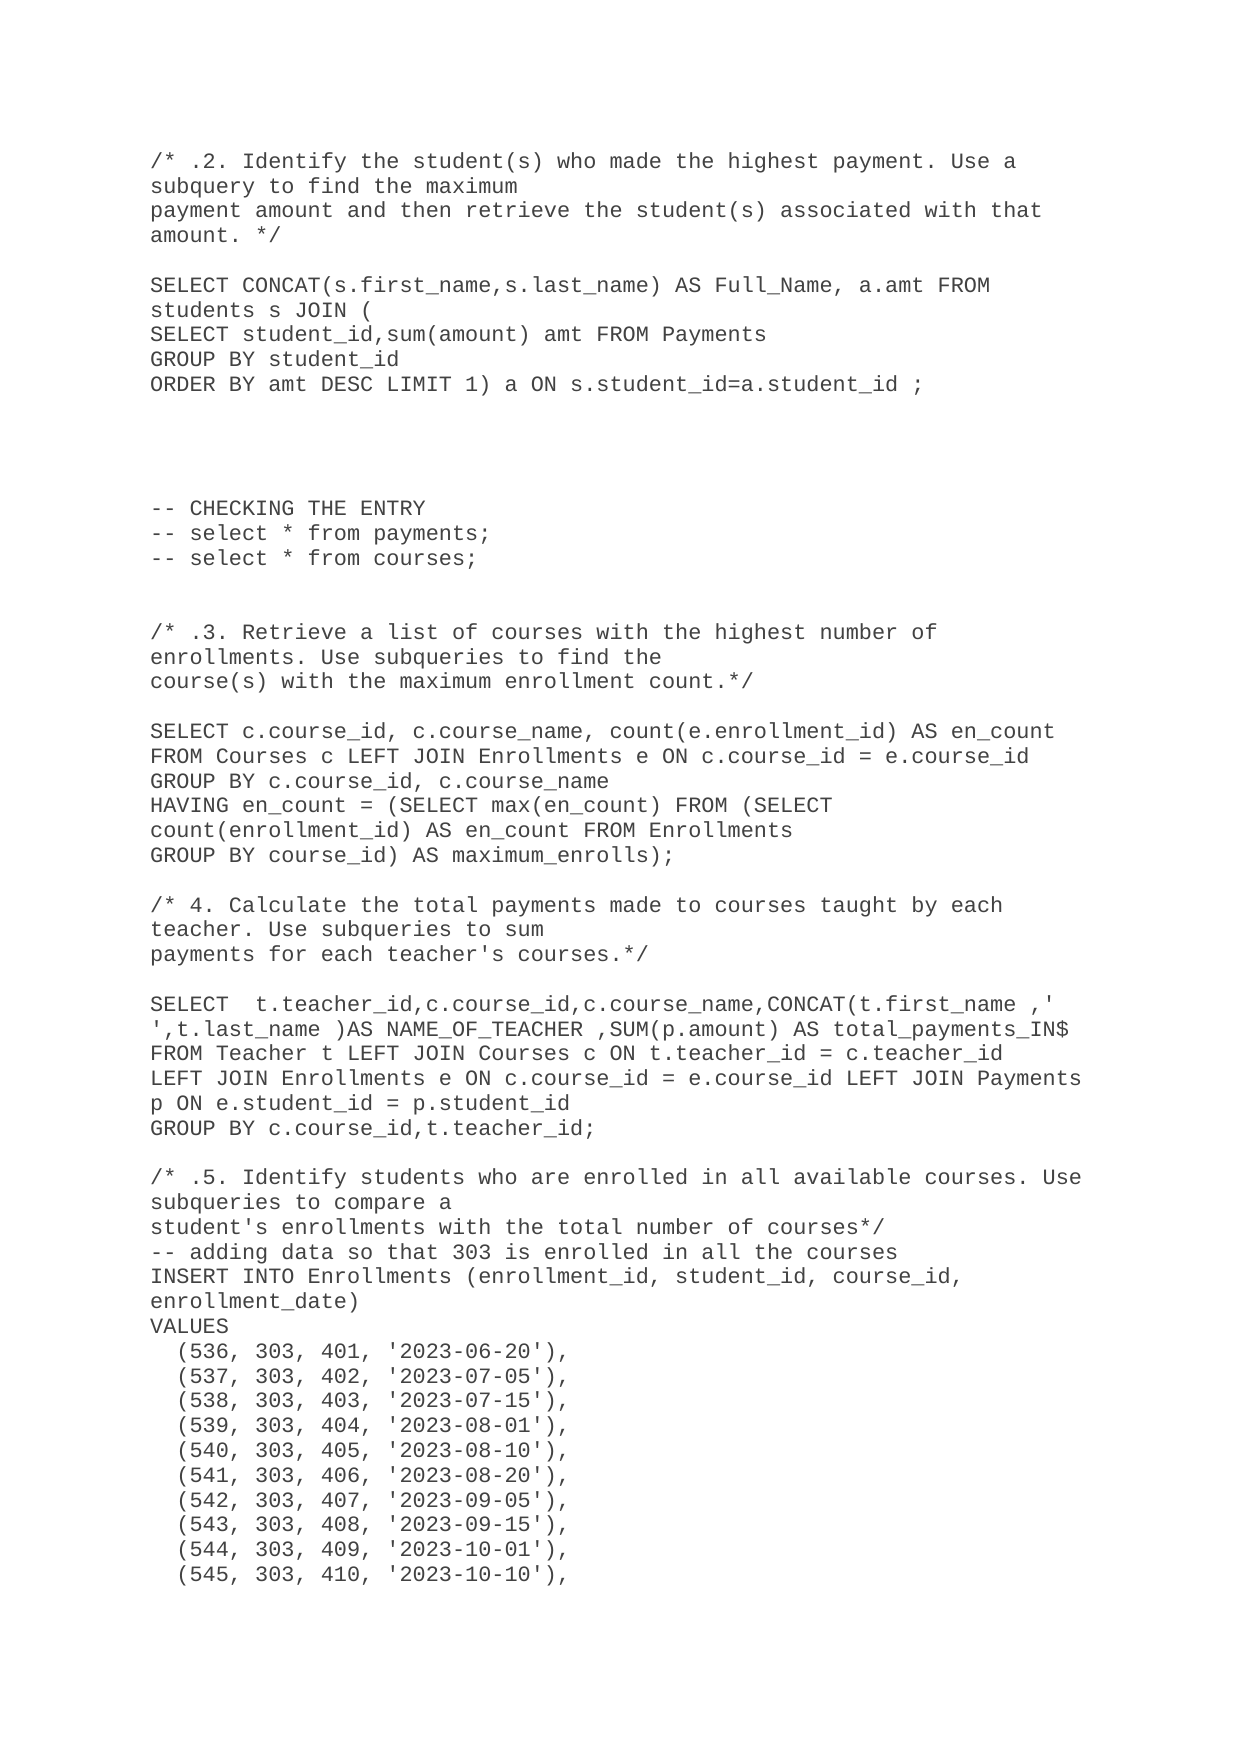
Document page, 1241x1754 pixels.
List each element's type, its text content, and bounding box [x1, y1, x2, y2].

text -- CHECKING THE ENTRY [150, 497, 1090, 522]
text SELECT CONCAT(s.first_name,s.last_name) AS Full_Name, a.amt FROM students s JOIN ( [150, 274, 1090, 323]
text student's enrollments with the total number of courses*/ [150, 1216, 1090, 1241]
text (536, 303, 401, '2023-06-20'), [150, 1340, 1090, 1365]
text SELECT t.teacher_id,c.course_id,c.course_name,CONCAT(t.first_name ,' ',t.last_name )AS NAME_OF_TEACHER ,SUM(p.amount) AS total_payments_IN$ [150, 993, 1090, 1042]
text /* 4. Calculate the total payments made to courses taught by each teacher. Use subqueries to sum [150, 894, 1090, 943]
text (537, 303, 402, '2023-07-05'), [150, 1365, 1090, 1389]
text (542, 303, 407, '2023-09-05'), [150, 1489, 1090, 1513]
text (538, 303, 403, '2023-07-15'), [150, 1389, 1090, 1414]
text (545, 303, 410, '2023-10-10'), [150, 1563, 1090, 1588]
text VALUES [150, 1315, 1090, 1340]
text LEFT JOIN Enrollments e ON c.course_id = e.course_id LEFT JOIN Payments p ON e.student_id = p.student_id [150, 1067, 1090, 1117]
text /* .5. Identify students who are enrolled in all available courses. Use subqueries to compare a [150, 1166, 1090, 1216]
text SELECT student_id,sum(amount) amt FROM Payments [150, 323, 1090, 348]
text payments for each teacher's courses.*/ [150, 943, 1090, 968]
text FROM Courses c LEFT JOIN Enrollments e ON c.course_id = e.course_id GROUP BY c.course_id, c.course_name [150, 745, 1090, 794]
text course(s) with the maximum enrollment count.*/ [150, 671, 1090, 695]
text ORDER BY amt DESC LIMIT 1) a ON s.student_id=a.student_id ; [150, 373, 1090, 398]
text INSERT INTO Enrollments (enrollment_id, student_id, course_id, enrollment_date) [150, 1266, 1090, 1315]
text (543, 303, 408, '2023-09-15'), [150, 1513, 1090, 1538]
text /* .3. Retrieve a list of courses with the highest number of enrollments. Use subqueries to find the [150, 621, 1090, 671]
text GROUP BY course_id) AS maximum_enrolls); [150, 844, 1090, 869]
text /* .2. Identify the student(s) who made the highest payment. Use a subquery to find the maximum [150, 150, 1090, 199]
text (540, 303, 405, '2023-08-10'), [150, 1439, 1090, 1464]
text (539, 303, 404, '2023-08-01'), [150, 1414, 1090, 1439]
text -- adding data so that 303 is enrolled in all the courses [150, 1241, 1090, 1266]
text (541, 303, 406, '2023-08-20'), [150, 1464, 1090, 1489]
text GROUP BY c.course_id,t.teacher_id; [150, 1117, 1090, 1142]
text (544, 303, 409, '2023-10-01'), [150, 1538, 1090, 1563]
text -- select * from payments; [150, 522, 1090, 547]
text GROUP BY student_id [150, 348, 1090, 373]
text -- select * from courses; [150, 547, 1090, 571]
text HAVING en_count = (SELECT max(en_count) FROM (SELECT count(enrollment_id) AS en_count FROM Enrollments [150, 794, 1090, 844]
text SELECT c.course_id, c.course_name, count(e.enrollment_id) AS en_count [150, 720, 1090, 745]
text payment amount and then retrieve the student(s) associated with that amount. */ [150, 199, 1090, 249]
text FROM Teacher t LEFT JOIN Courses c ON t.teacher_id = c.teacher_id [150, 1042, 1090, 1067]
